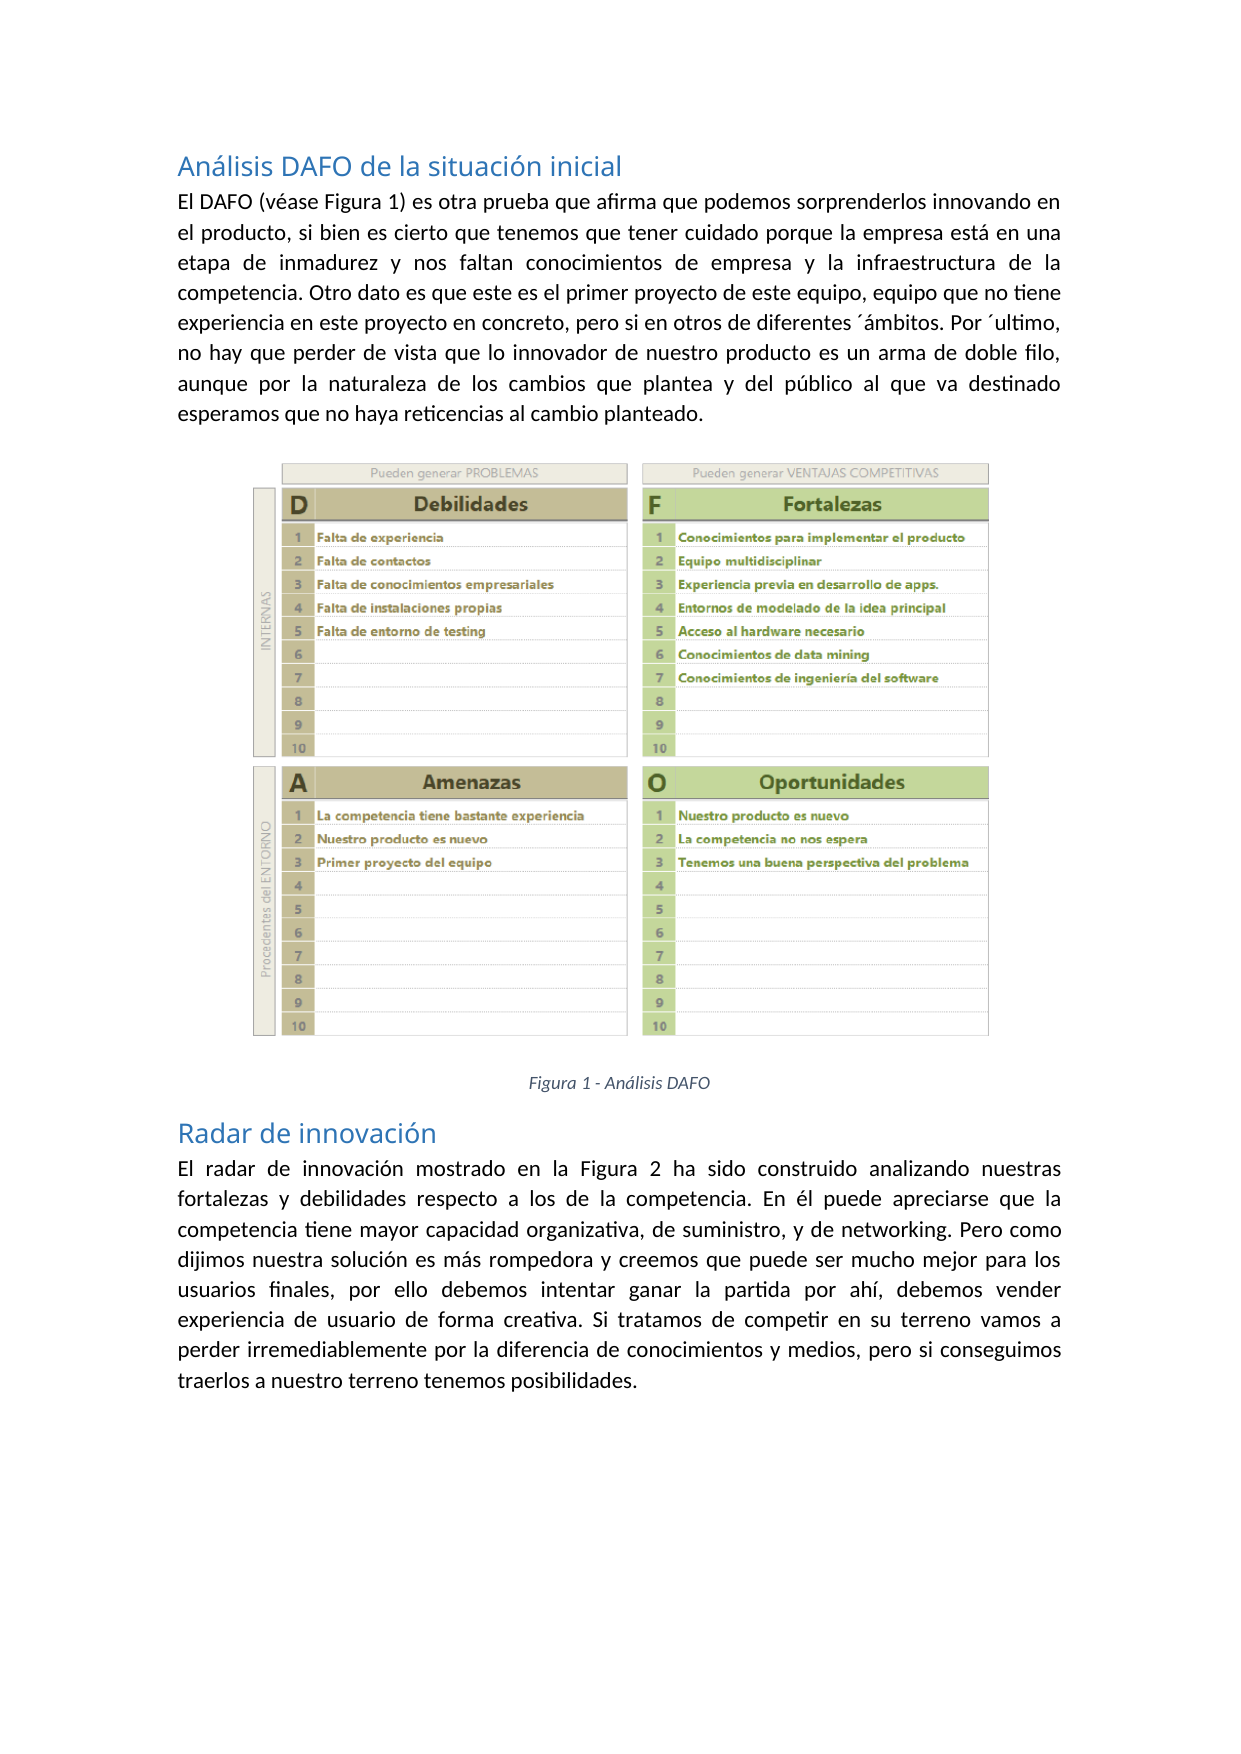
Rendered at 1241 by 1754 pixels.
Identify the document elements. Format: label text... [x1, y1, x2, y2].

text Figura 1 - Análisis DAFO [177, 1071, 1063, 1094]
text El DAFO (véase Figura 1) es otra prueba que afirma que podemos sorprenderlos innovando en el producto, si bien es cierto que tenemos que tener cuidado porque la empresa está en una etapa de inmadurez y nos faltan conocimientos de empresa y la infraestructura de la competencia. Otro dato es que este es el primer proyecto de este equipo, equipo que no tiene experiencia en este proyecto en concreto, pero si en otros de diferentes ´ámbitos. Por ´ultimo, no hay que perder de vista que lo innovador de nuestro producto es un arma de doble filo, aunque por la naturaleza de los cambios que plantea y del público al que va destinado esperamos que no haya reticencias al cambio planteado. [177, 187, 1063, 427]
subtitle Análisis DAFO de la situación inicial [177, 148, 1063, 184]
subtitle Radar de innovación [177, 1114, 1063, 1151]
text El radar de innovación mostrado en la Figura 2 ha sido construido analizando nuestras fortalezas y debilidades respecto a los de la competencia. En él puede apreciarse que la competencia tiene mayor capacidad organizativa, de suministro, y de networking. Pero como dijimos nuestra solución es más rompedora y creemos que puede ser mucho mejor para los usuarios finales, por ello debemos intentar ganar la partida por ahí, debemos vender experiencia de usuario de forma creativa. Si tratamos de competir en su terreno vamos a perder irremediablemente por la diferencia de conocimientos y medios, pero si conseguimos traerlos a nuestro terreno tenemos posibilidades. [177, 1154, 1063, 1394]
picture [242, 445, 999, 1052]
